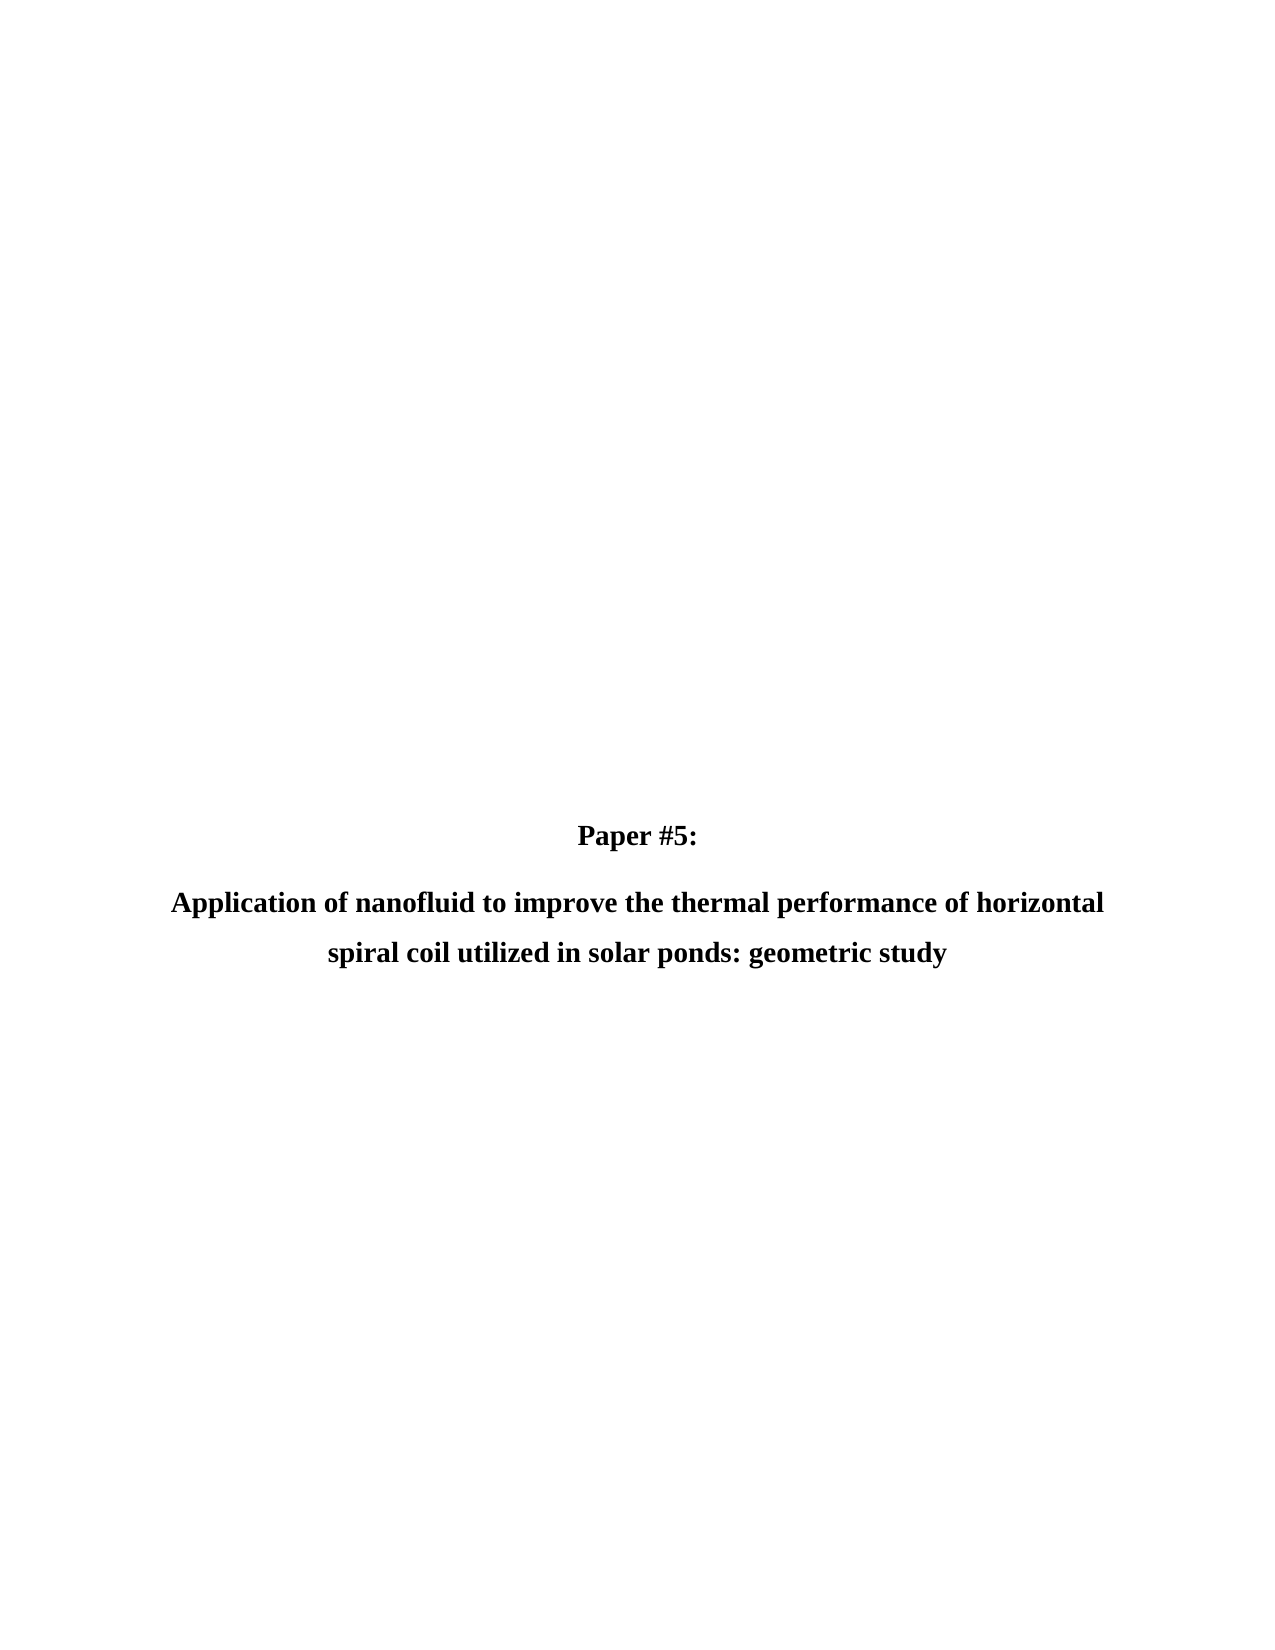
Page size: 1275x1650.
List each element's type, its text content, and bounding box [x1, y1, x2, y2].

text Paper #5: [150, 818, 1125, 851]
text Application of nanofluid to improve the thermal performance of horizontal spiral coil utilized in solar ponds: geometric study [150, 885, 1125, 969]
